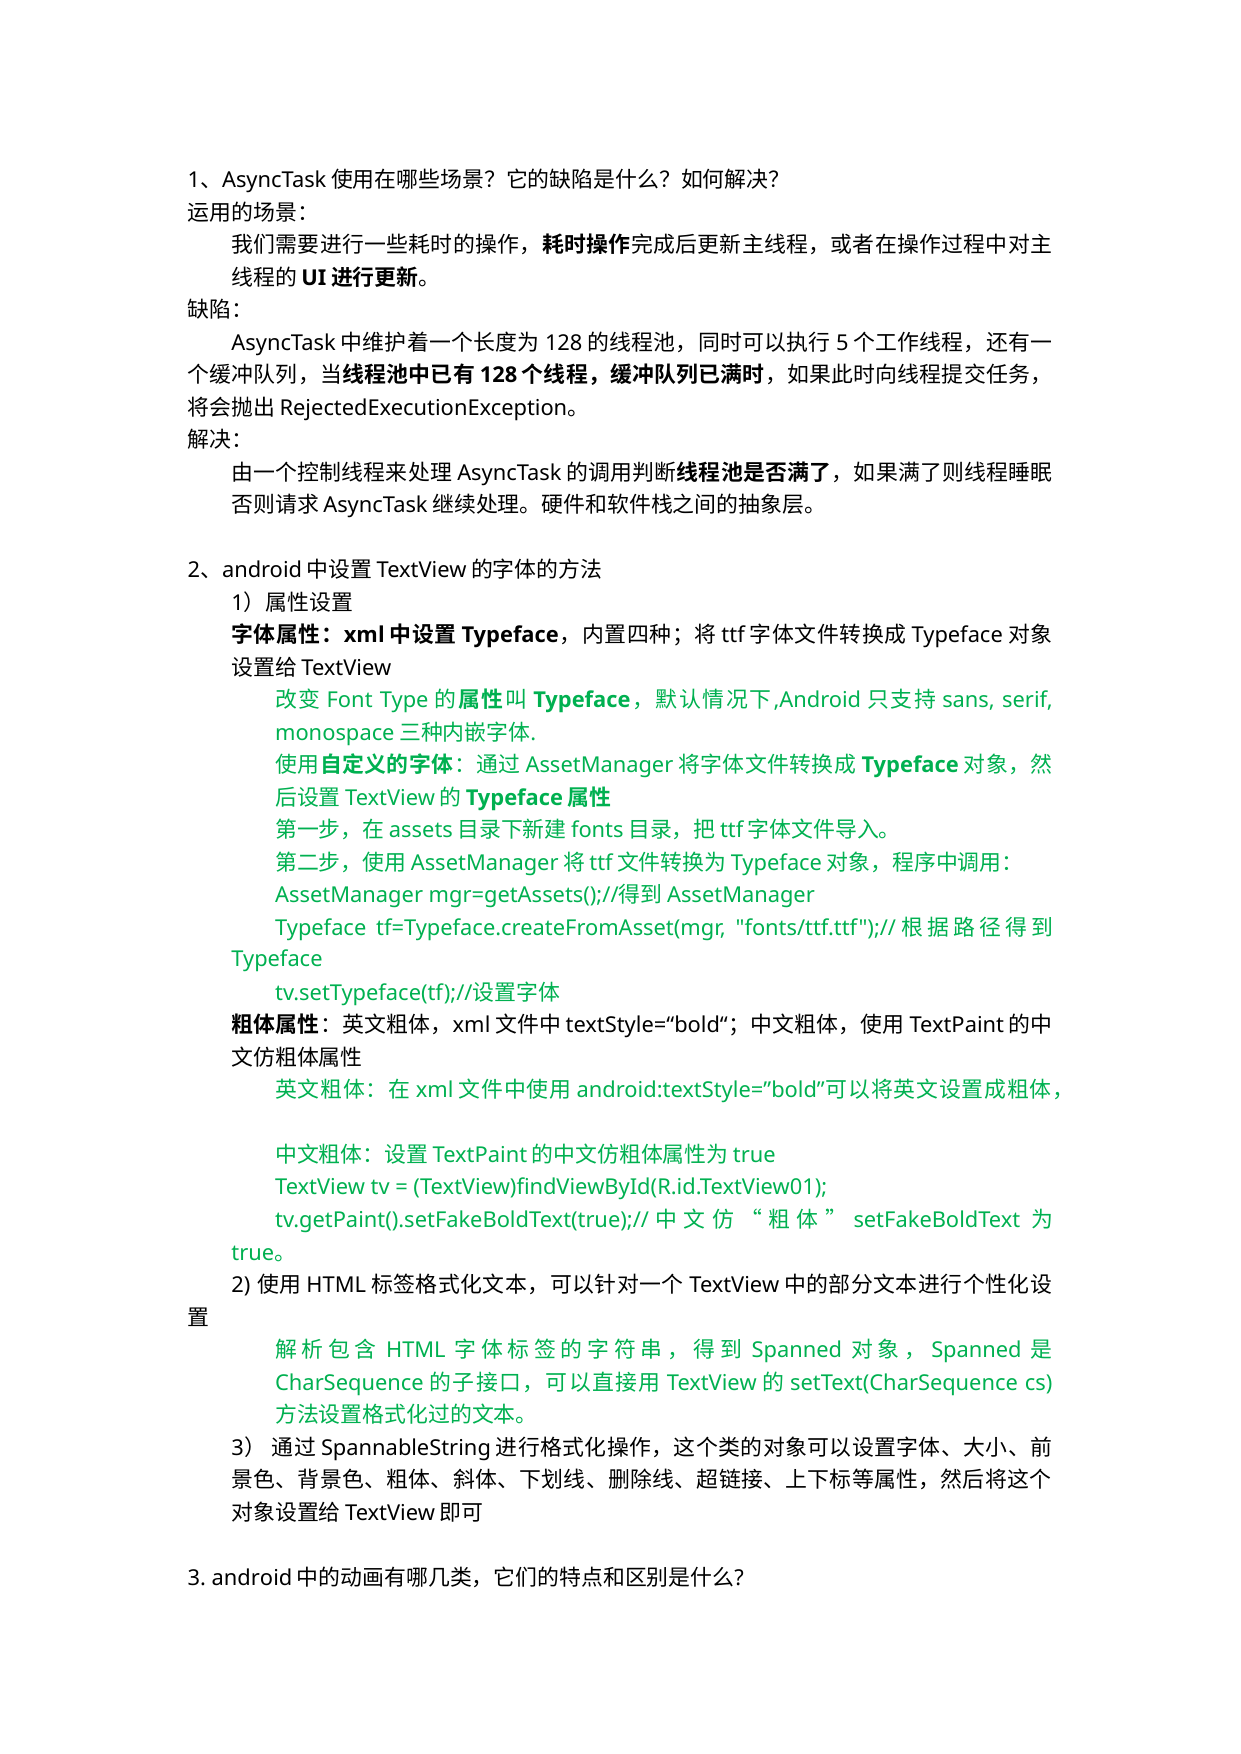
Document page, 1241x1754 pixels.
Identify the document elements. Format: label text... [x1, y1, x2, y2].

text 3） 通过SpannableString进行格式化操作，这个类的对象可以设置字体、大小、前景色、背景色、粗体、斜体、下划线、删除线、超链接、上下标等属性，然后将这个对象设置给TextView即可 [231, 1429, 1053, 1527]
text 运用的场景： [187, 194, 1053, 227]
text 3. android中的动画有哪几类，它们的特点和区别是什么? [187, 1559, 1053, 1592]
text TextView tv = (TextView)findViewById(R.id.TextView01); [231, 1169, 1053, 1202]
text 1、AsyncTask使用在哪些场景？它的缺陷是什么？如何解决？ [187, 162, 1053, 194]
text 2) 使用HTML标签格式化文本，可以针对一个TextView中的部分文本进行个性化设置 [187, 1267, 1053, 1332]
text 2、android中设置TextView的字体的方法 [187, 552, 1053, 584]
text tv.getPaint().setFakeBoldText(true);//中文仿“粗体”setFakeBoldText为true。 [231, 1202, 1053, 1267]
text 第一步，在assets目录下新建fonts目录，把ttf字体文件导入。 [231, 812, 1053, 844]
text 改变Font Type的属性叫Typeface，默认情况下,Android只支持sans, serif, monospace三种内嵌字体. [275, 682, 1053, 747]
text AssetManager mgr=getAssets();//得到AssetManager [231, 877, 1053, 909]
text 我们需要进行一些耗时的操作，耗时操作完成后更新主线程，或者在操作过程中对主线程的UI进行更新。 [231, 227, 1053, 292]
text 由一个控制线程来处理AsyncTask的调用判断线程池是否满了，如果满了则线程睡眠否则请求AsyncTask继续处理。硬件和软件栈之间的抽象层。 [231, 454, 1053, 519]
text 使用自定义的字体：通过AssetManager将字体文件转换成Typeface对象，然后设置TextView的Typeface属性 [275, 747, 1053, 812]
text 粗体属性：英文粗体，xml文件中textStyle=“bold“；中文粗体，使用TextPaint的中文仿粗体属性 [231, 1007, 1053, 1072]
text 解析包含HTML字体标签的字符串，得到Spanned对象，Spanned是CharSequence的子接口，可以直接用TextView的setText(CharSequence cs)方法设置格式化过的文本。 [275, 1332, 1053, 1429]
text Typeface tf=Typeface.createFromAsset(mgr, "fonts/ttf.ttf");//根据路径得到Typeface [231, 909, 1053, 974]
text AsyncTask中维护着一个长度为128的线程池，同时可以执行5个工作线程，还有一个缓冲队列，当线程池中已有128个线程，缓冲队列已满时，如果此时向线程提交任务，将会抛出RejectedExecutionException。 [187, 324, 1053, 422]
text tv.setTypeface(tf);//设置字体 [231, 974, 1053, 1007]
text 第二步，使用AssetManager将ttf文件转换为Typeface对象，程序中调用： [231, 844, 1053, 877]
text 字体属性：xml中设置Typeface，内置四种；将ttf字体文件转换成Typeface对象，设置给TextView [231, 617, 1053, 682]
text 中文粗体：设置TextPaint的中文仿粗体属性为true [231, 1137, 1053, 1169]
text 1）属性设置 [187, 584, 1053, 617]
text 解决： [187, 422, 1053, 454]
text 英文粗体：在xml文件中使用android:textStyle=”bold”可以将英文设置成粗体， [231, 1072, 1053, 1137]
text 缺陷： [187, 292, 1053, 324]
